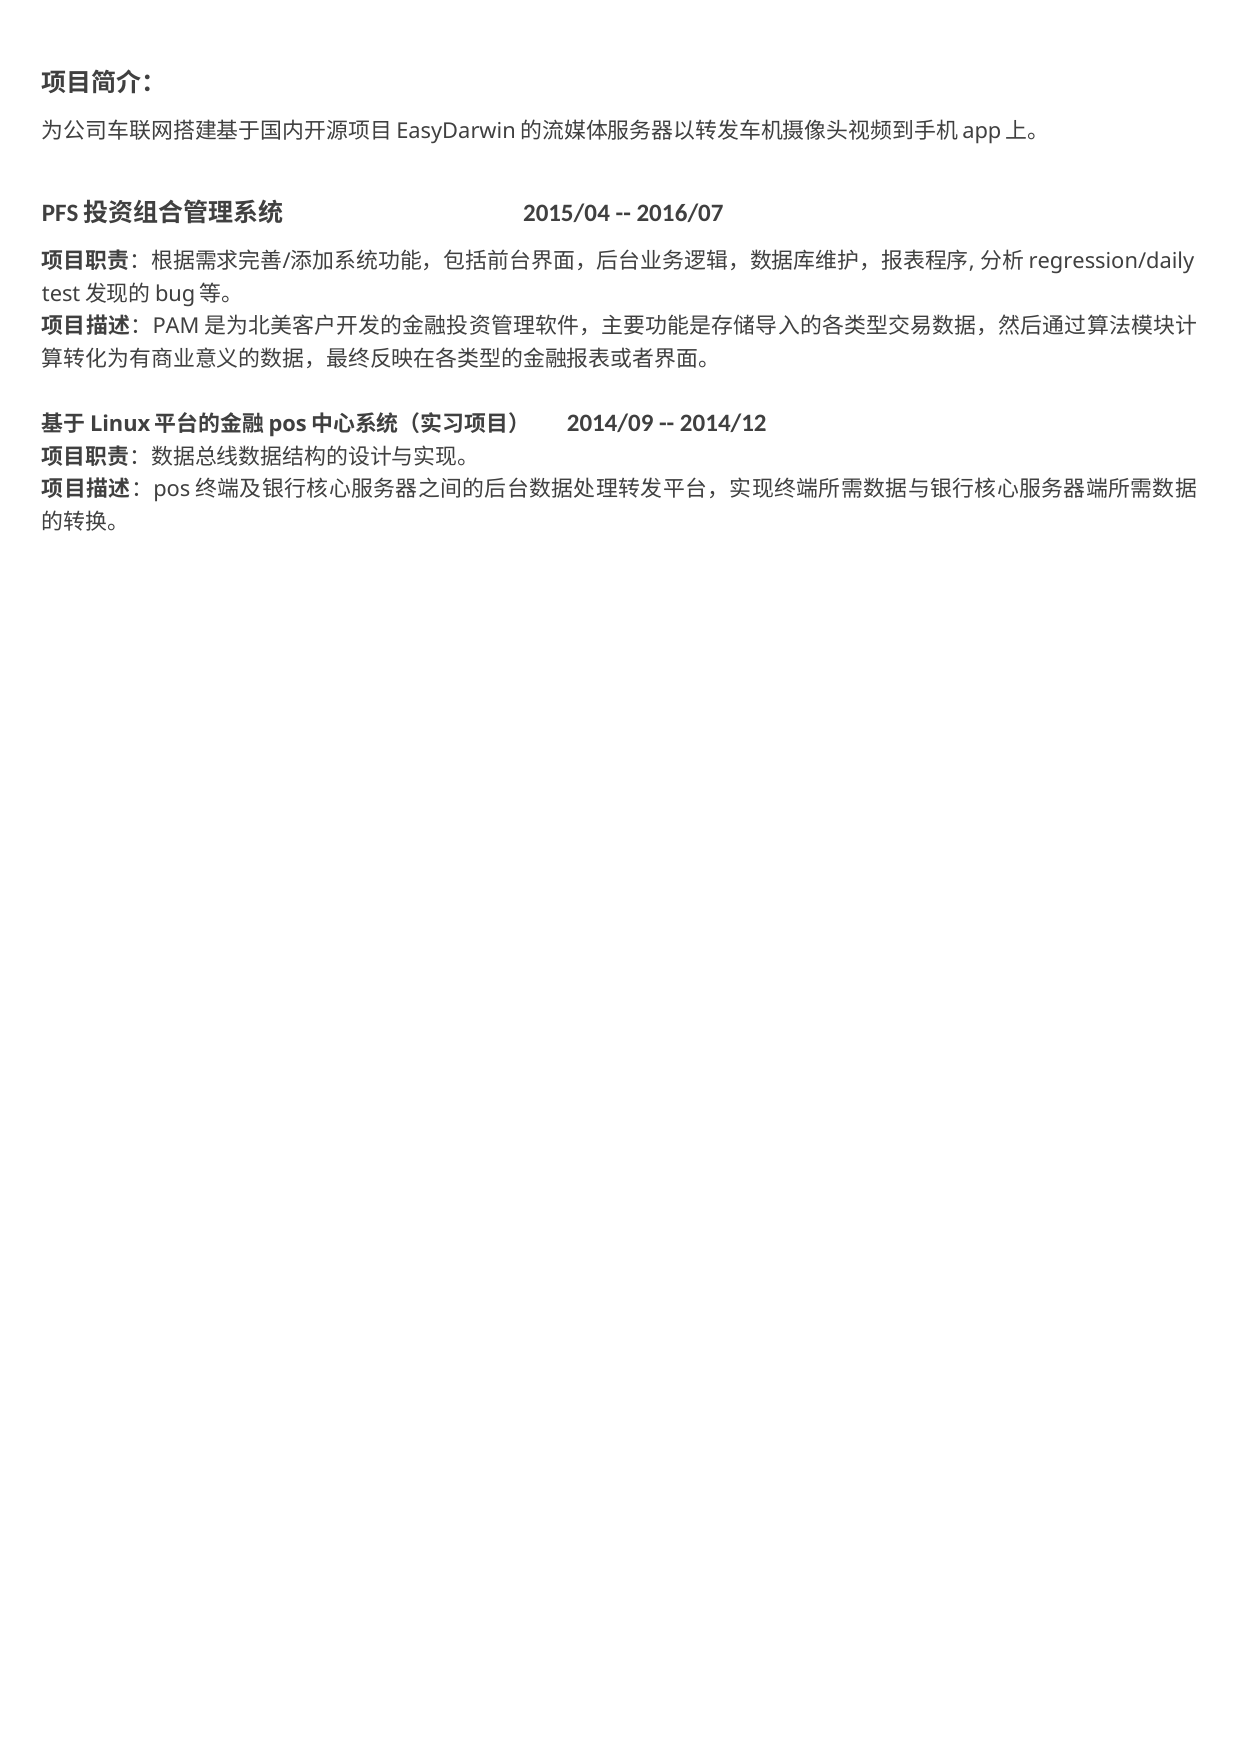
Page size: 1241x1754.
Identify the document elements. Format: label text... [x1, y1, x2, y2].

text 项目职责：数据总线数据结构的设计与实现。 [42, 438, 1198, 471]
text PFS投资组合管理系统 2015/04 -- 2016/07 [42, 178, 1198, 243]
text 项目职责：根据需求完善/添加系统功能，包括前台界面，后台业务逻辑，数据库维护，报表程序, 分析regression/daily test发现的bug等。 [42, 243, 1198, 308]
text 项目简介： [42, 48, 1198, 113]
text 基于Linux平台的金融pos中心系统（实习项目） 2014/09 -- 2014/12 [42, 406, 1198, 438]
text 为公司车联网搭建基于国内开源项目EasyDarwin的流媒体服务器以转发车机摄像头视频到手机app上。 [42, 113, 1198, 146]
text 项目描述：PAM是为北美客户开发的金融投资管理软件，主要功能是存储导入的各类型交易数据，然后通过算法模块计算转化为有商业意义的数据，最终反映在各类型的金融报表或者界面。 [42, 308, 1198, 373]
text 项目描述：pos终端及银行核心服务器之间的后台数据处理转发平台，实现终端所需数据与银行核心服务器端所需数据的转换。 [42, 471, 1198, 536]
